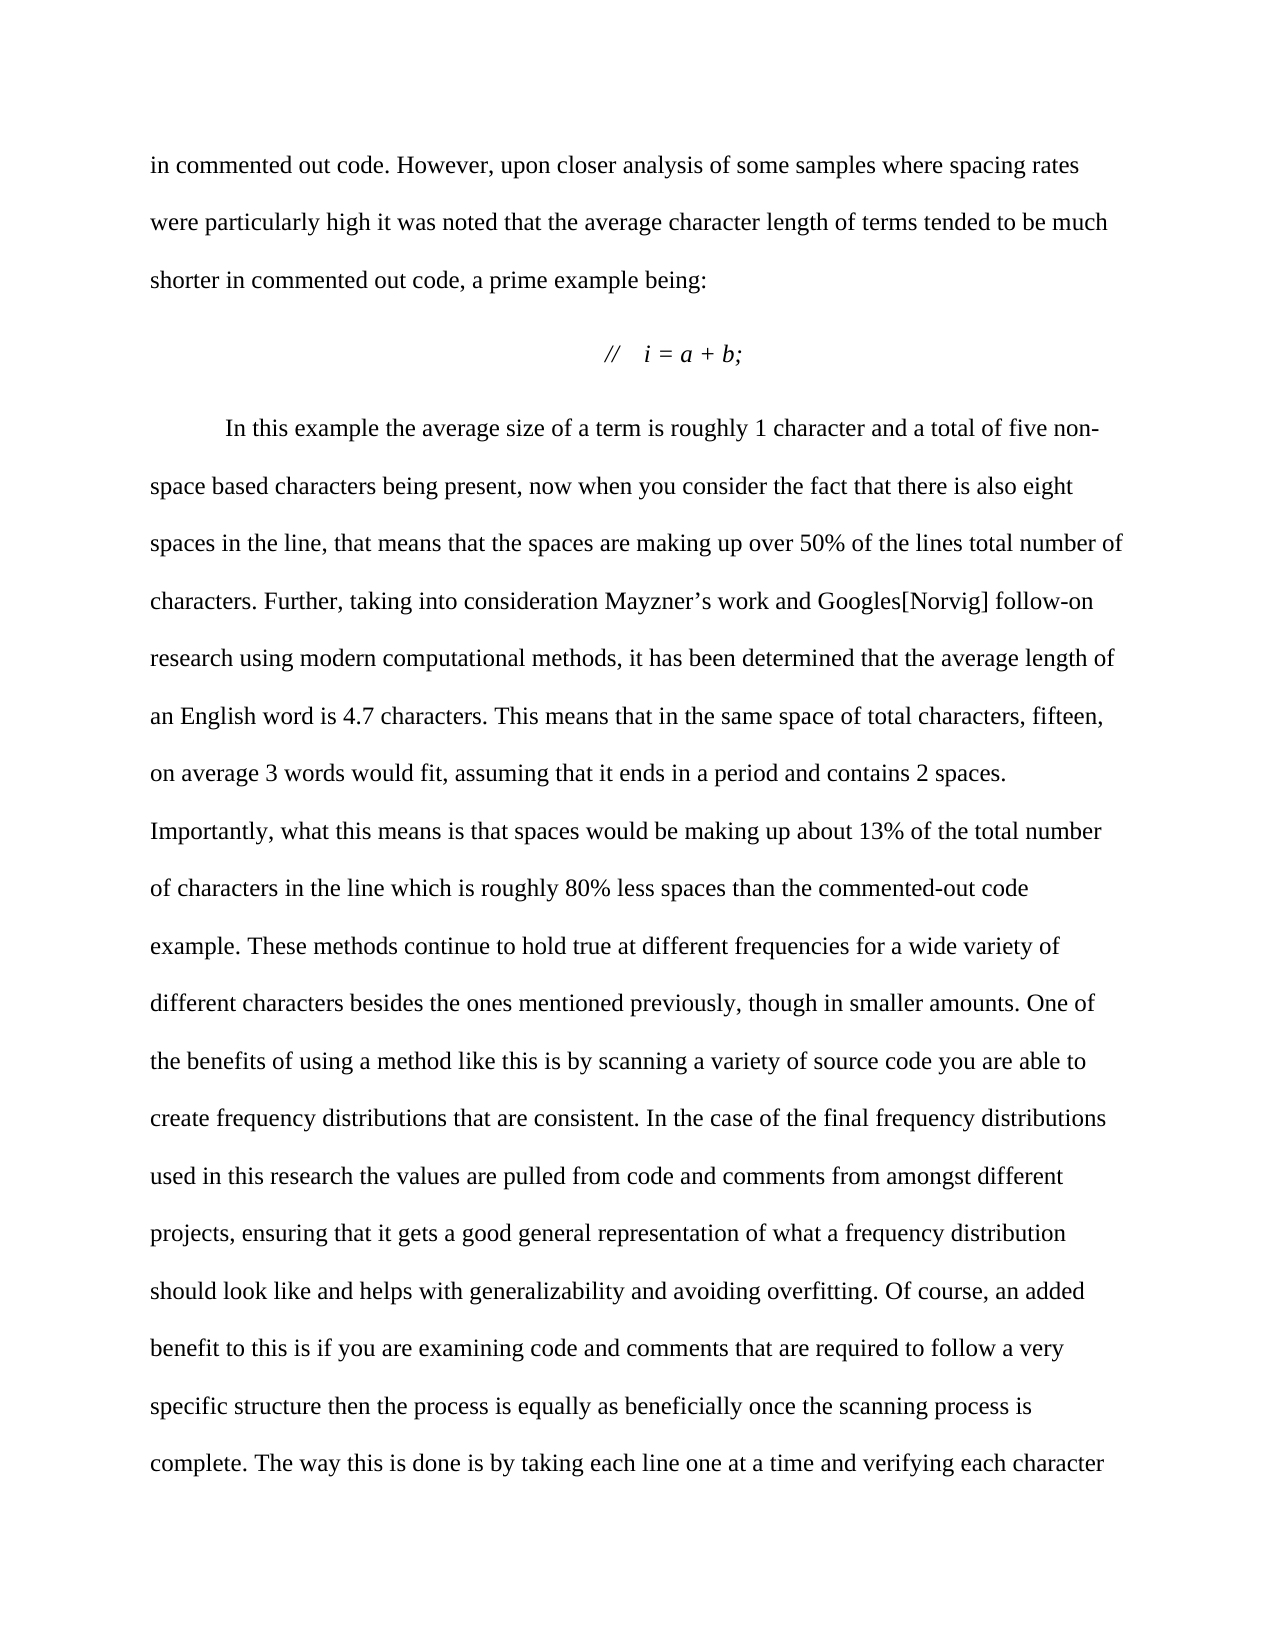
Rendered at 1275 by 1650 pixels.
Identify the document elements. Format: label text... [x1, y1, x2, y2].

text // i = a + b; [150, 339, 1125, 368]
